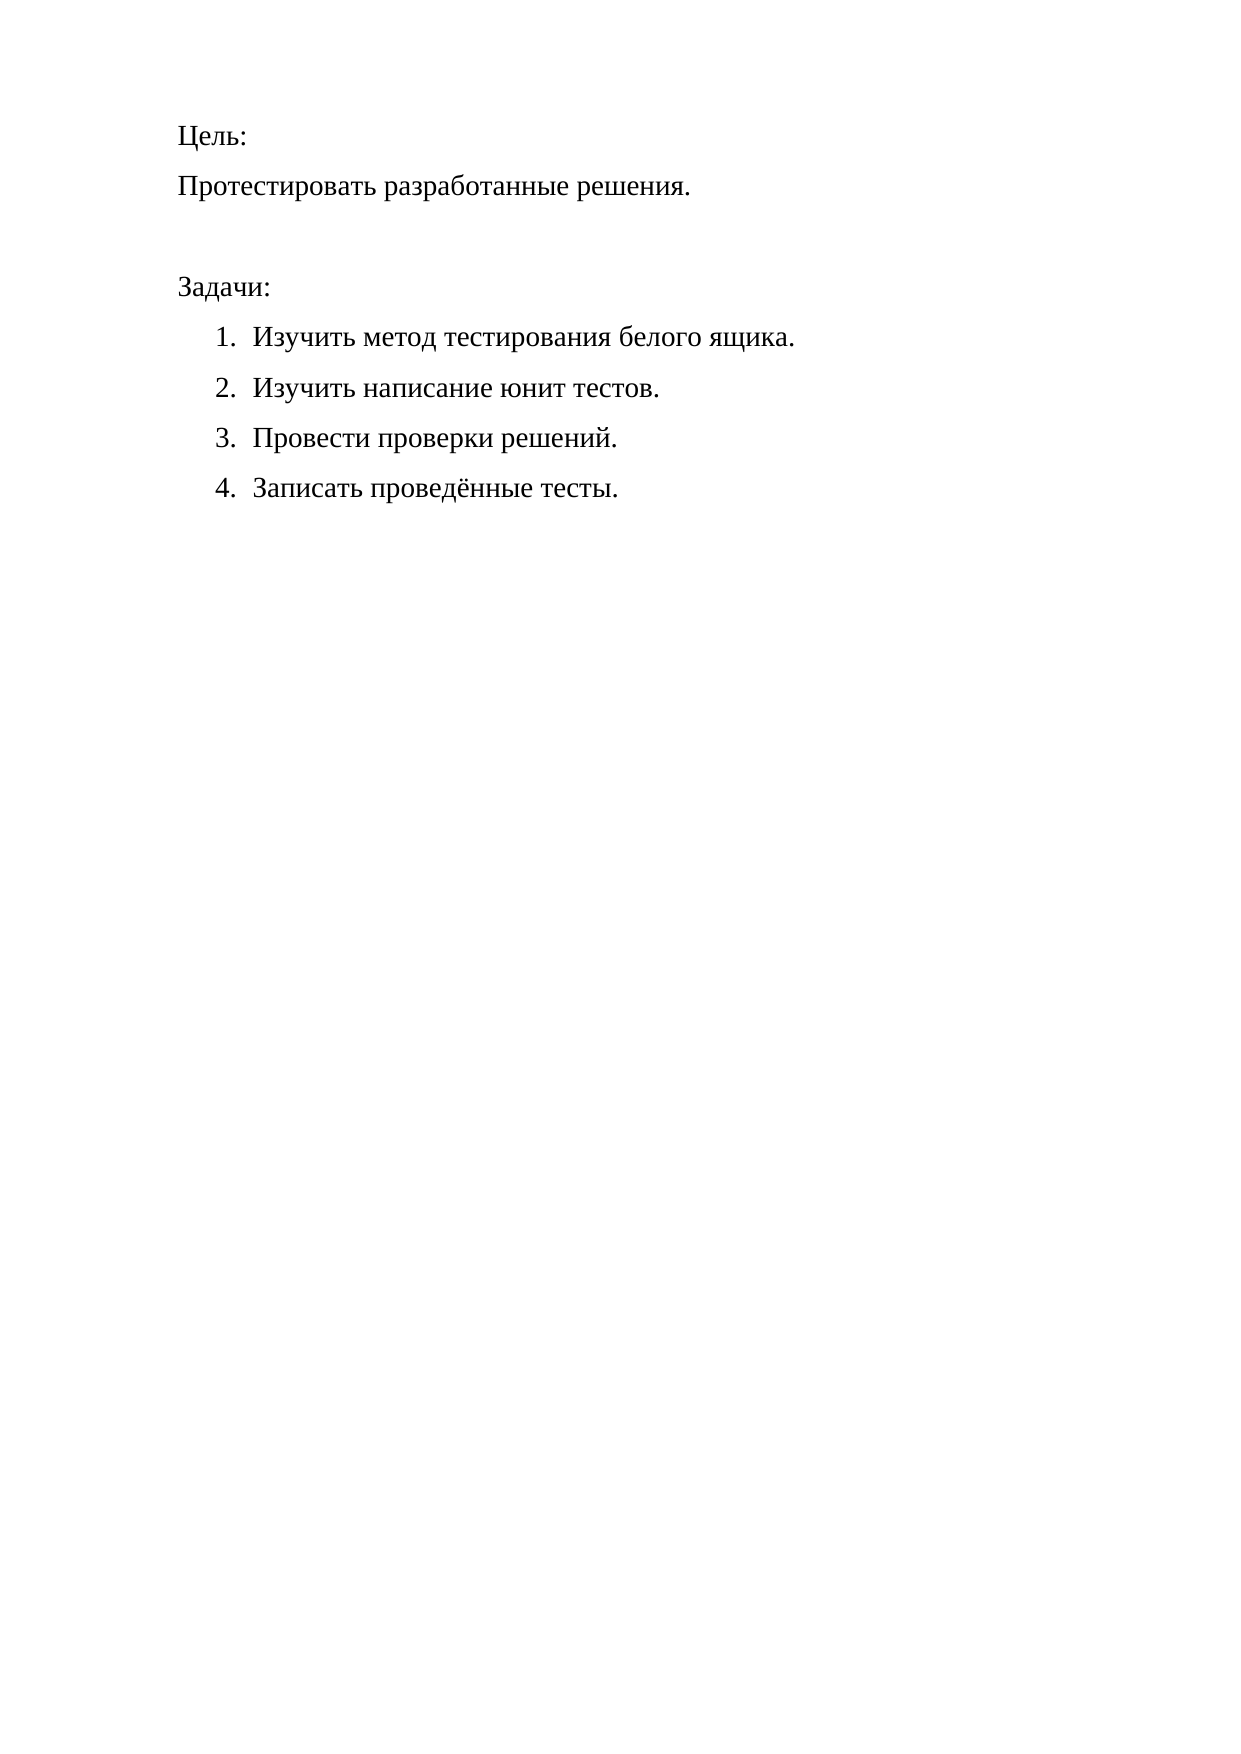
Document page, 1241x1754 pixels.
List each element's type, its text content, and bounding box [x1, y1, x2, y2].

list Записать проведённые тесты. [215, 470, 1152, 504]
text Цель: [177, 118, 1152, 152]
text Задачи: [177, 269, 1152, 303]
text Протестировать разработанные решения. [177, 168, 1152, 202]
list Изучить написание юнит тестов. [215, 370, 1152, 403]
list Изучить метод тестирования белого ящика. [215, 319, 1152, 353]
list Провести проверки решений. [215, 420, 1152, 453]
